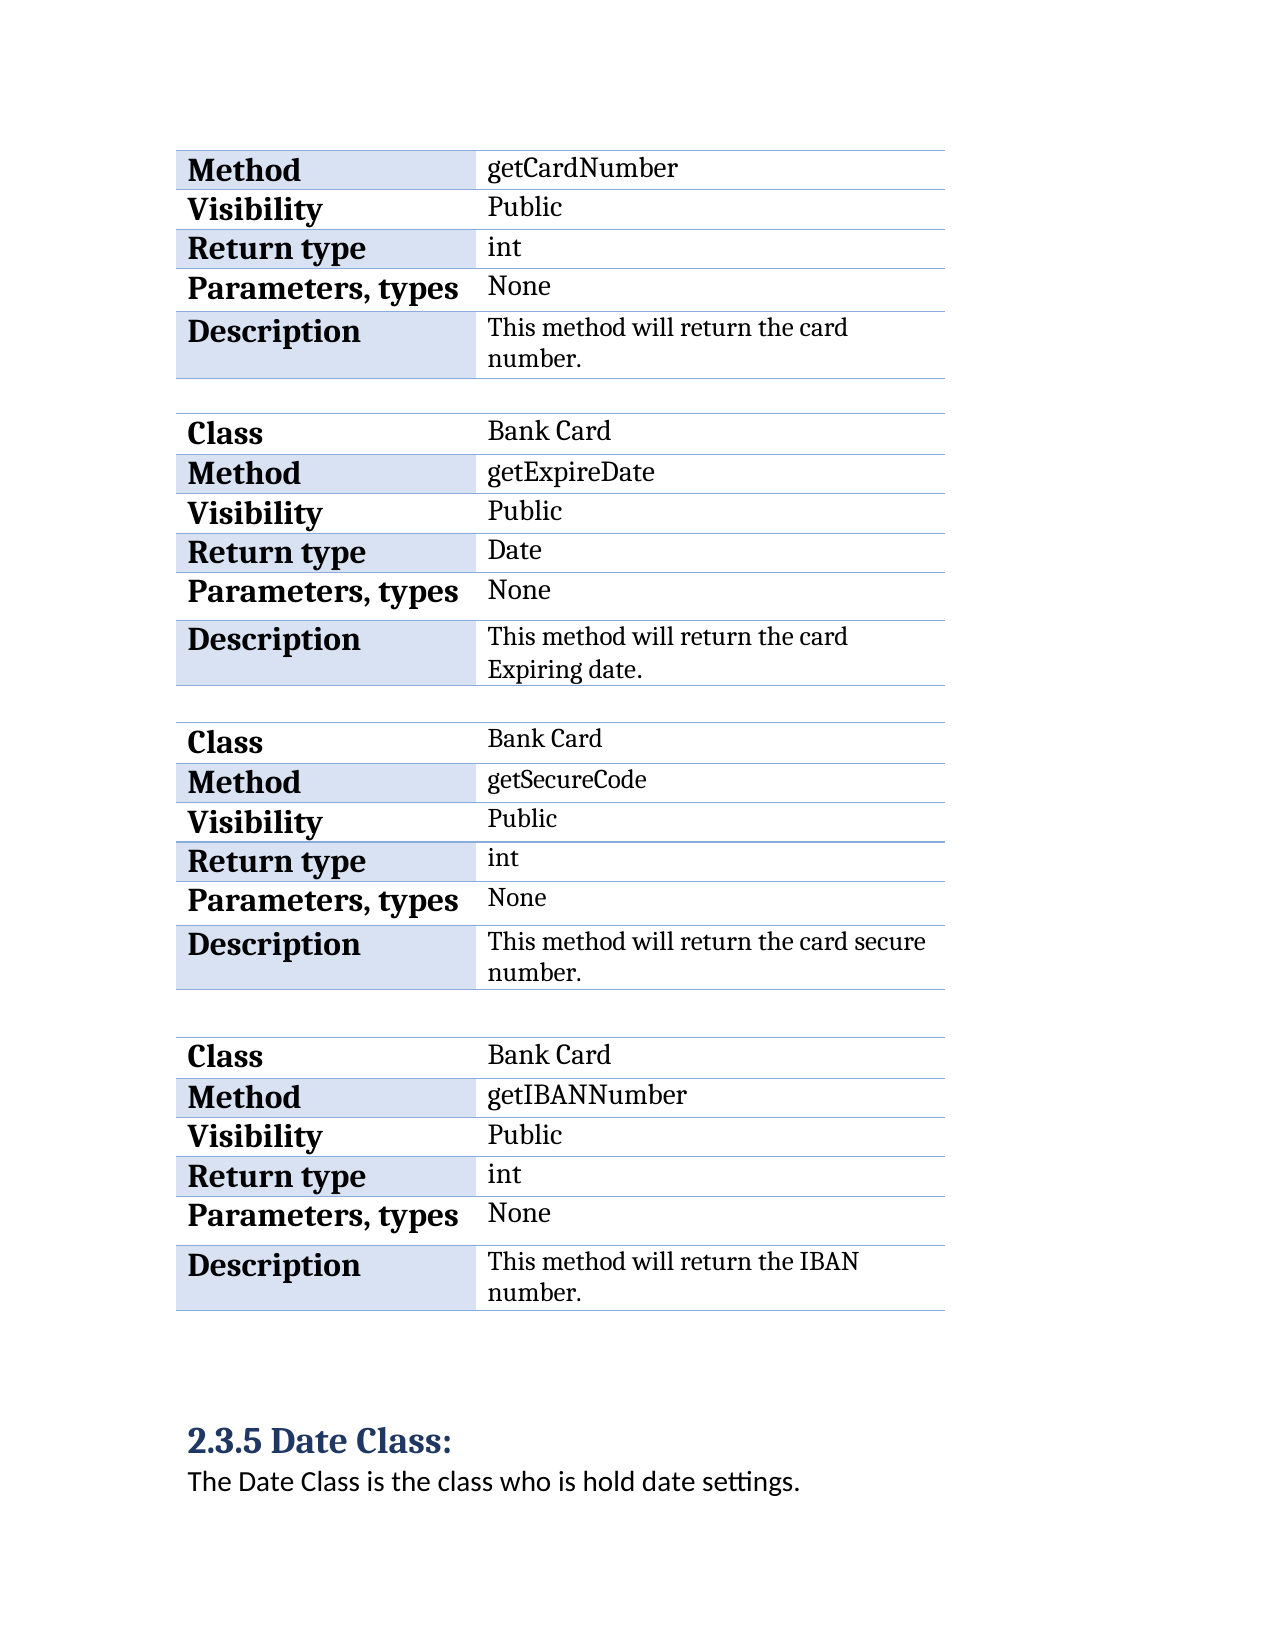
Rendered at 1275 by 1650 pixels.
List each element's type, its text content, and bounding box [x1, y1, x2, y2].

table_cell Public [476, 1118, 945, 1156]
table_cell Method [176, 151, 476, 189]
subtitle 2.3.5 Date Class: [187, 1419, 1087, 1463]
table_cell Public [476, 494, 945, 532]
table_cell Parameters, types [176, 1197, 476, 1245]
table_cell int [476, 1157, 945, 1196]
table_cell Method [176, 764, 476, 802]
table_header Bank Card [476, 414, 945, 454]
table_cell Method [176, 1079, 476, 1117]
table_cell Public [476, 803, 945, 841]
table_cell Return type [176, 534, 476, 572]
table_cell int [476, 230, 945, 268]
text The Date Class is the class who is hold date settings. [187, 1463, 1087, 1498]
table_cell Visibility [176, 494, 476, 532]
table_cell This method will return the card number. [476, 312, 945, 378]
table_cell This method will return the IBAN number. [476, 1246, 945, 1310]
table_cell Method [176, 455, 476, 493]
table_cell Return type [176, 230, 476, 268]
table_cell None [476, 882, 945, 925]
table_cell This method will return the card Expiring date. [476, 621, 945, 685]
table_cell Parameters, types [176, 882, 476, 925]
table_cell Description [176, 926, 476, 989]
table_header Class [176, 1038, 476, 1077]
table_header Class [176, 414, 476, 454]
table_header Bank Card [476, 723, 945, 763]
table_cell Description [176, 312, 476, 378]
table_cell Description [176, 621, 476, 685]
table_cell Parameters, types [176, 269, 476, 311]
table_cell Parameters, types [176, 573, 476, 619]
table_cell None [476, 269, 945, 311]
table_cell None [476, 573, 945, 619]
table_cell getSecureCode [476, 764, 945, 802]
table_cell getCardNumber [476, 151, 945, 189]
table_cell getExpireDate [476, 455, 945, 493]
table_cell Return type [176, 1157, 476, 1196]
table_cell Visibility [176, 190, 476, 229]
table_cell Description [176, 1246, 476, 1310]
table_header Class [176, 723, 476, 763]
table_cell int [476, 843, 945, 881]
table_header Bank Card [476, 1038, 945, 1077]
table_cell getIBANNumber [476, 1079, 945, 1117]
table_cell None [476, 1197, 945, 1245]
table_cell Visibility [176, 1118, 476, 1156]
table_cell Public [476, 190, 945, 229]
table_cell Date [476, 534, 945, 572]
table_cell Visibility [176, 803, 476, 841]
table_cell Return type [176, 843, 476, 881]
table_cell This method will return the card secure number. [476, 926, 945, 989]
